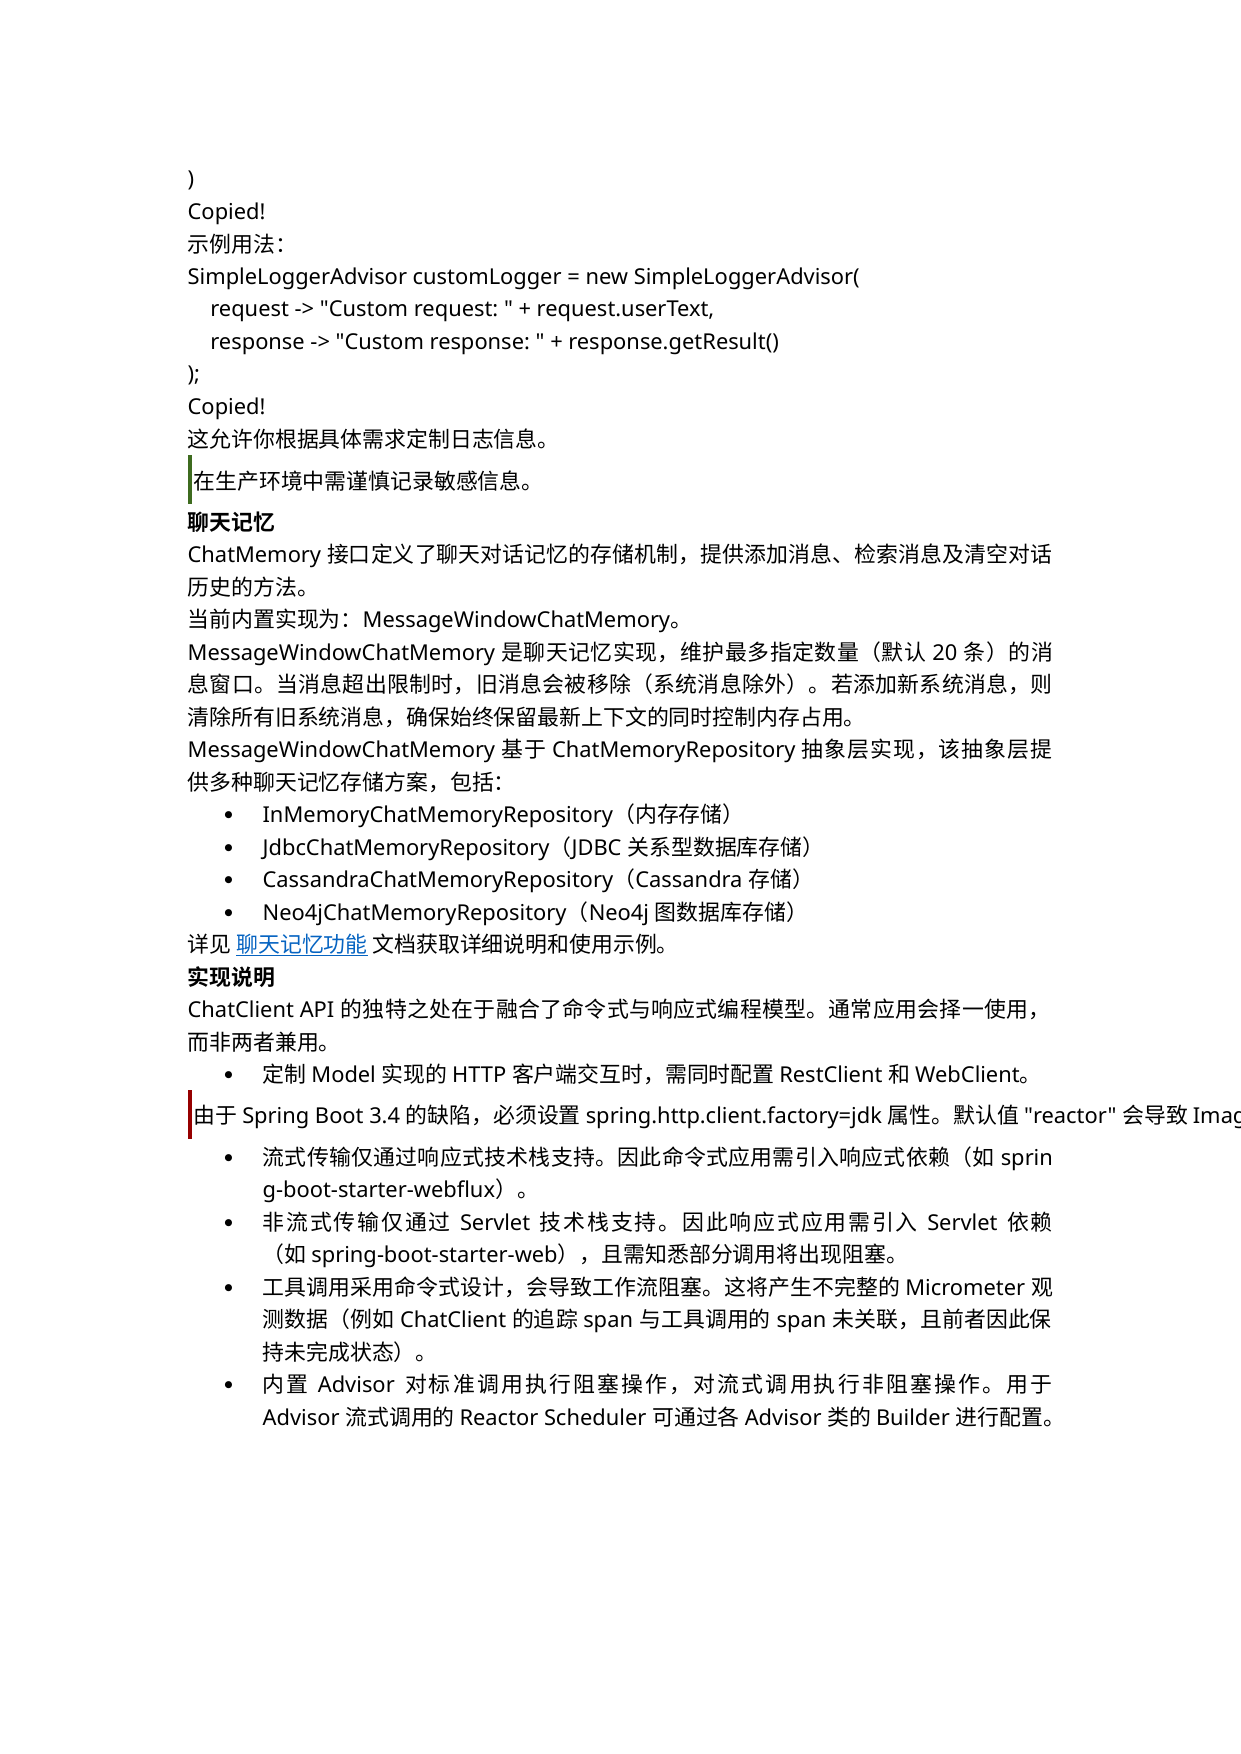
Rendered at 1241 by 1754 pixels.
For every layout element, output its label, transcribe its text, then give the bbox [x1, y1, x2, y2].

text 详见 聊天记忆功能 文档获取详细说明和使用示例。 [187, 927, 1053, 959]
list Neo4jChatMemoryRepository（Neo4j 图数据库存储） [225, 894, 1053, 927]
list CassandraChatMemoryRepository（Cassandra 存储） [225, 862, 1053, 894]
text MessageWindowChatMemory 是聊天记忆实现，维护最多指定数量（默认 20 条）的消息窗口。当消息超出限制时，旧消息会被移除（系统消息除外）。若添加新系统消息，则清除所有旧系统消息，确保始终保留最新上下文的同时控制内存占用。 [187, 634, 1053, 732]
text ); [187, 357, 1053, 389]
text Copied! [187, 194, 1053, 227]
text SimpleLoggerAdvisor customLogger = new SimpleLoggerAdvisor( [187, 259, 1053, 292]
text ) [187, 162, 1053, 194]
table_header 由于 Spring Boot 3.4 的缺陷，必须设置 spring.http.client.factory=jdk 属性。默认值 "reactor" 会导致 ImageModel 等 AI 工作流异常。 [192, 1090, 1240, 1139]
text 聊天记忆 [187, 504, 1053, 537]
list JdbcChatMemoryRepository（JDBC 关系型数据库存储） [225, 829, 1053, 862]
list InMemoryChatMemoryRepository（内存存储） [225, 797, 1053, 829]
text 示例用法： [187, 227, 1053, 259]
text Copied! [187, 389, 1053, 422]
list 流式传输仅通过响应式技术栈支持。因此命令式应用需引入响应式依赖（如 spring-boot-starter-webflux）。 [225, 1139, 1053, 1204]
text 这允许你根据具体需求定制日志信息。 [187, 422, 1053, 454]
text 当前内置实现为：MessageWindowChatMemory。 [187, 602, 1053, 634]
table_header 在生产环境中需谨慎记录敏感信息。 [192, 455, 1240, 504]
text ChatMemory 接口定义了聊天对话记忆的存储机制，提供添加消息、检索消息及清空对话历史的方法。 [187, 537, 1053, 602]
list 内置 Advisor 对标准调用执行阻塞操作，对流式调用执行非阻塞操作。用于 Advisor 流式调用的 Reactor Scheduler 可通过各 Advisor 类的 Builder 进行配置。 [225, 1367, 1053, 1432]
list 非流式传输仅通过 Servlet 技术栈支持。因此响应式应用需引入 Servlet 依赖（如 spring-boot-starter-web），且需知悉部分调用将出现阻塞。 [225, 1204, 1053, 1269]
table_header [188, 1090, 192, 1139]
text request -> "Custom request: " + request.userText, [187, 292, 1053, 324]
text 实现说明 [187, 959, 1053, 992]
text ChatClient API 的独特之处在于融合了命令式与响应式编程模型。通常应用会择一使用，而非两者兼用。 [187, 992, 1053, 1057]
text response -> "Custom response: " + response.getResult() [187, 324, 1053, 357]
list 工具调用采用命令式设计，会导致工作流阻塞。这将产生不完整的 Micrometer 观测数据（例如 ChatClient 的追踪 span 与工具调用的 span 未关联，且前者因此保持未完成状态）。 [225, 1269, 1053, 1367]
table_header [188, 455, 192, 504]
text MessageWindowChatMemory 基于 ChatMemoryRepository 抽象层实现，该抽象层提供多种聊天记忆存储方案，包括： [187, 732, 1053, 797]
list 定制 Model 实现的 HTTP 客户端交互时，需同时配置 RestClient 和 WebClient。 [225, 1057, 1053, 1089]
